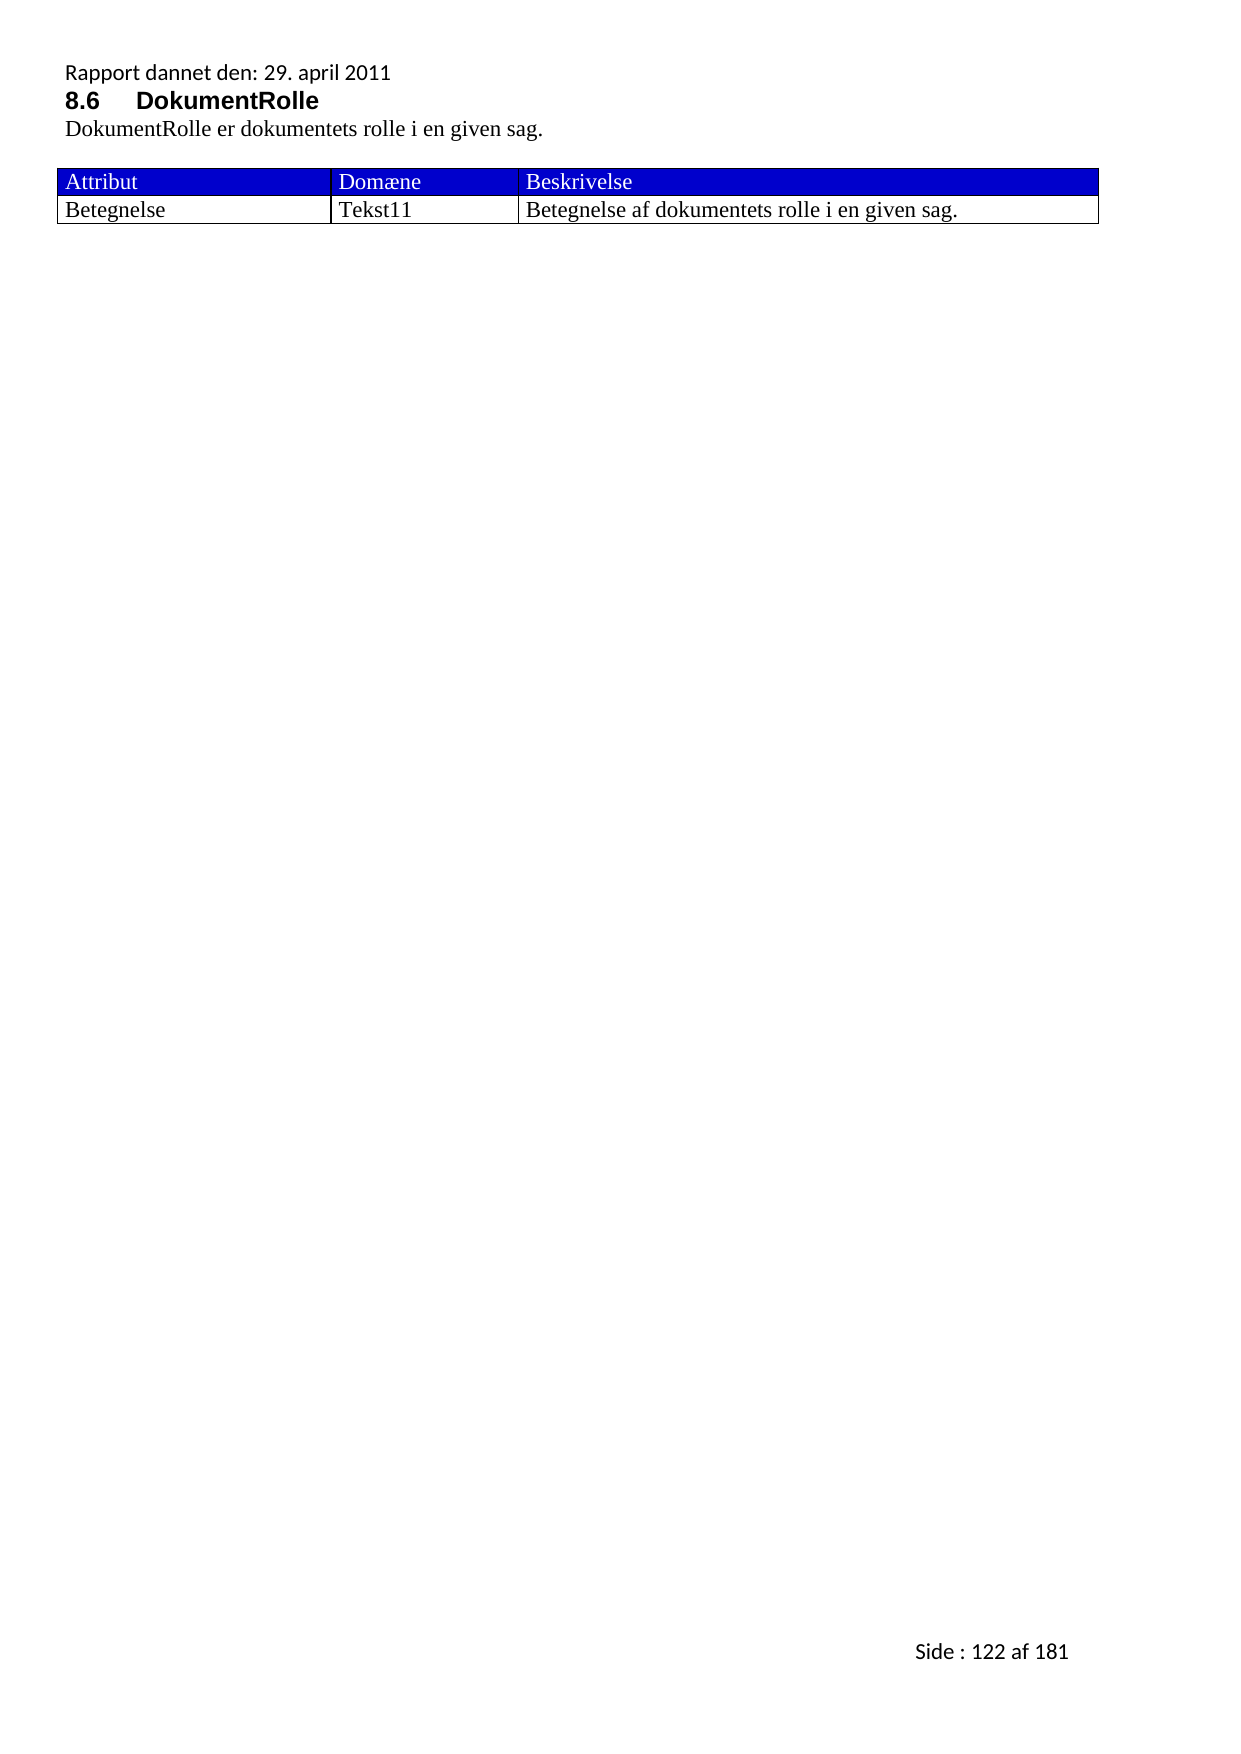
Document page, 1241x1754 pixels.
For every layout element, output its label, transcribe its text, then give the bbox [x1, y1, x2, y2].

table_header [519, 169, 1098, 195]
text DokumentRolle er dokumentets rolle i en given sag. [65, 115, 1181, 141]
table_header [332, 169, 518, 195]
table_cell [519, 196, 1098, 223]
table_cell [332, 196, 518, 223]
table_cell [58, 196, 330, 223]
subtitle DokumentRolle [65, 86, 1181, 115]
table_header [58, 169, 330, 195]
